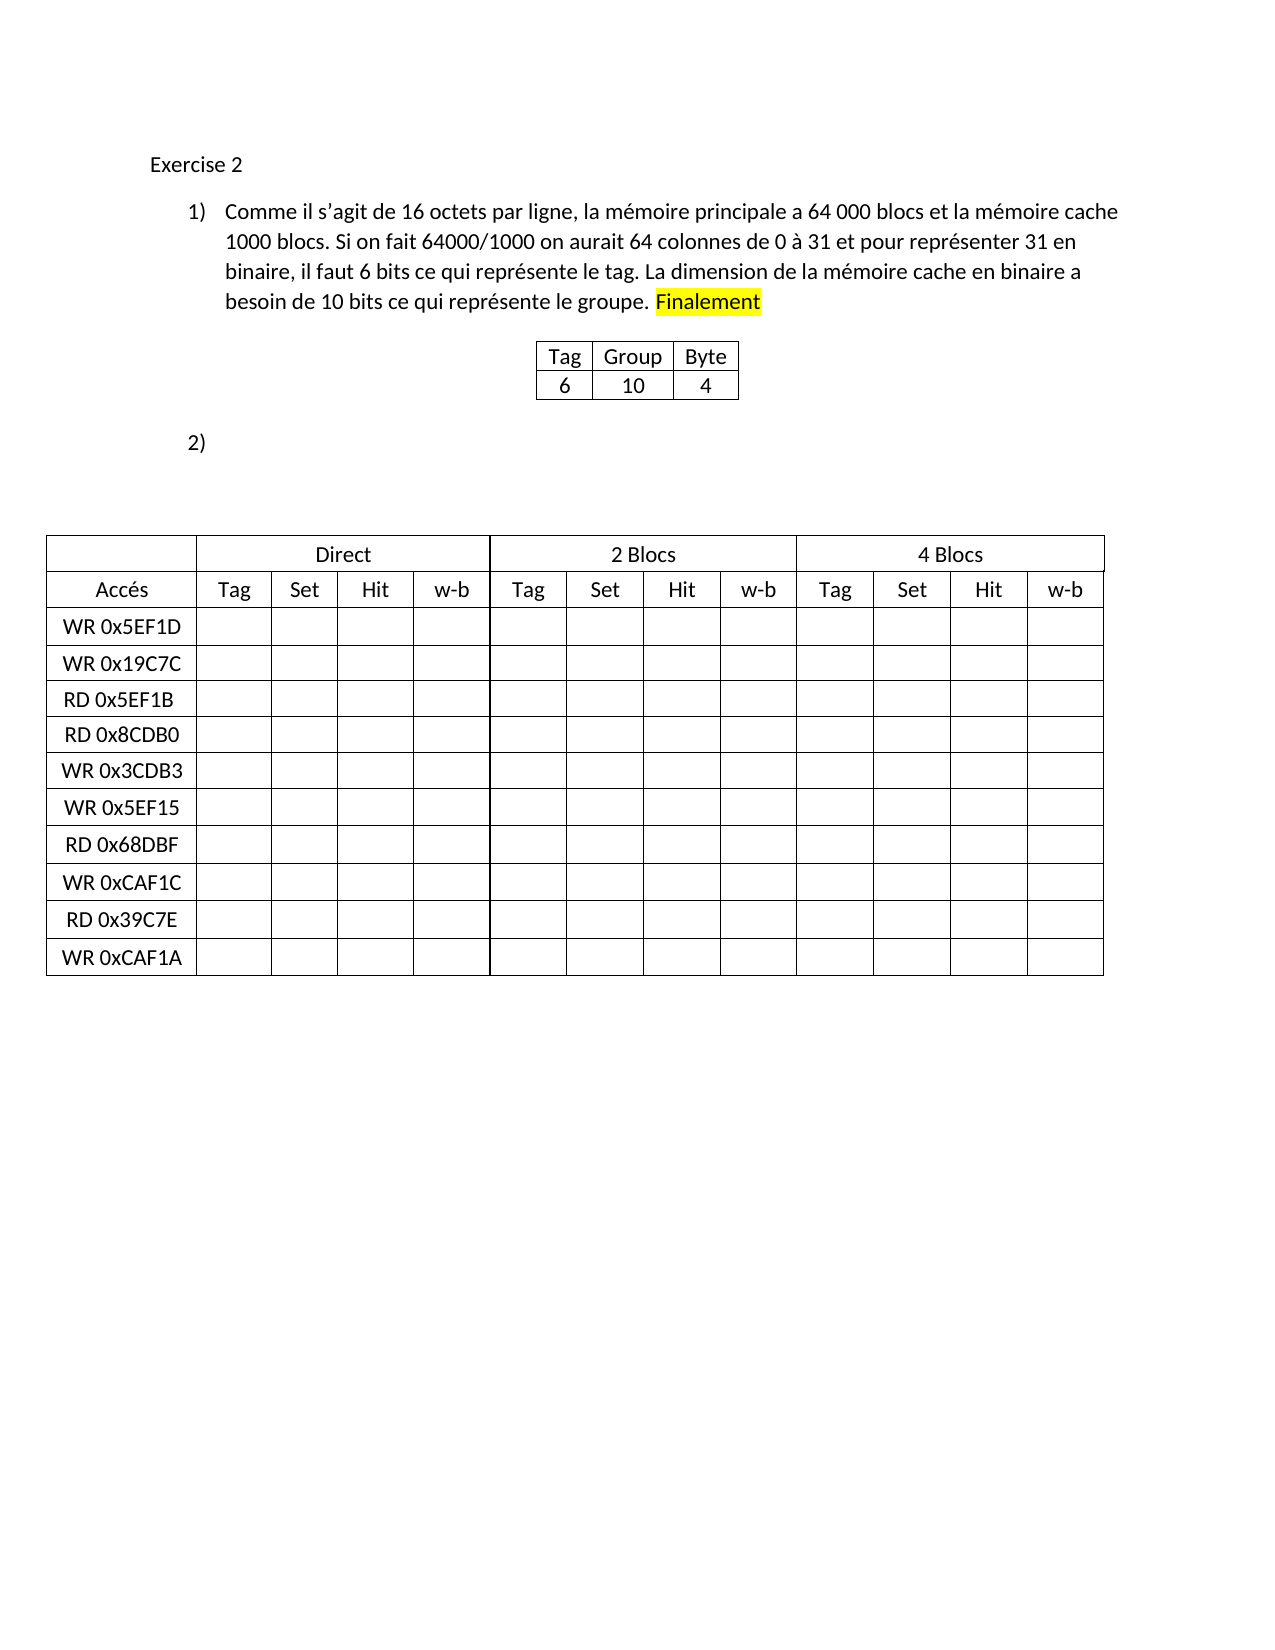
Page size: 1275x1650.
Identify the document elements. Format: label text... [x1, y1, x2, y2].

table_cell [797, 646, 873, 680]
table_cell [491, 681, 566, 716]
table_cell [797, 901, 873, 938]
table_cell [721, 717, 796, 752]
table_cell [1028, 717, 1103, 752]
table_cell Tag [797, 572, 873, 607]
table_cell [644, 864, 720, 900]
table_cell [721, 681, 796, 716]
table_cell [567, 646, 643, 680]
table_cell [567, 608, 643, 644]
table_cell [414, 753, 489, 788]
table_cell [874, 901, 950, 938]
table_cell [338, 608, 413, 644]
table_cell RD 0x5EF1B [47, 681, 196, 716]
table_cell [491, 753, 566, 788]
table_cell [197, 753, 271, 788]
table_cell [338, 789, 413, 825]
table_cell [797, 753, 873, 788]
table_cell [338, 826, 413, 863]
text Exercise 2 [150, 150, 1125, 178]
table_cell Set [567, 572, 643, 607]
table_cell [338, 646, 413, 680]
table_cell [272, 717, 337, 752]
table_cell [197, 864, 271, 900]
table_cell [874, 717, 950, 752]
table_cell [797, 681, 873, 716]
table_cell [491, 717, 566, 752]
table_cell Tag [491, 572, 566, 607]
table_cell Tag [197, 572, 271, 607]
table_cell [567, 901, 643, 938]
table_cell [197, 608, 271, 644]
table_cell [644, 717, 720, 752]
table_cell RD 0x39C7E [47, 901, 196, 938]
table_cell [197, 901, 271, 938]
table_cell w-b [1028, 572, 1103, 607]
table_cell Set [272, 572, 337, 607]
table_cell [1028, 681, 1103, 716]
table_cell 4 [674, 371, 738, 399]
table_cell [414, 717, 489, 752]
table_cell [567, 681, 643, 716]
table_header Byte [674, 342, 738, 370]
table_cell [414, 789, 489, 825]
table_cell [567, 826, 643, 863]
table_cell [272, 864, 337, 900]
table_cell [721, 646, 796, 680]
table_cell [721, 901, 796, 938]
table_cell [272, 789, 337, 825]
table_cell [1028, 646, 1103, 680]
table_cell [414, 901, 489, 938]
table_cell [721, 789, 796, 825]
table_cell 10 [593, 371, 673, 399]
table_cell [272, 826, 337, 863]
table_header 4 Blocs [797, 536, 1104, 571]
table_cell [491, 789, 566, 825]
table_cell [951, 717, 1027, 752]
table_cell [414, 939, 489, 975]
table_cell [491, 826, 566, 863]
table_cell [721, 826, 796, 863]
table_cell [491, 901, 566, 938]
table_cell [272, 901, 337, 938]
table_cell [951, 681, 1027, 716]
table_cell 6 [537, 371, 592, 399]
table_cell [644, 826, 720, 863]
table_cell w-b [721, 572, 796, 607]
table_cell [721, 753, 796, 788]
table_cell WR 0x3CDB3 [47, 753, 196, 788]
table_cell [644, 681, 720, 716]
table_cell [874, 753, 950, 788]
table_cell [721, 864, 796, 900]
table_cell [272, 646, 337, 680]
table_cell [797, 717, 873, 752]
table_cell [951, 864, 1027, 900]
table_cell Hit [644, 572, 720, 607]
table_cell [874, 646, 950, 680]
table_cell [1028, 789, 1103, 825]
table_cell [338, 901, 413, 938]
table_cell [272, 753, 337, 788]
table_cell [197, 717, 271, 752]
table_cell [414, 646, 489, 680]
table_cell [338, 864, 413, 900]
table_header Group [593, 342, 673, 370]
table_header [47, 536, 196, 571]
table_cell WR 0x19C7C [47, 646, 196, 680]
table_cell [721, 608, 796, 644]
table_cell [197, 939, 271, 975]
table_cell w-b [414, 572, 489, 607]
table_cell [338, 939, 413, 975]
table_cell [644, 901, 720, 938]
table_cell [491, 608, 566, 644]
table_cell [951, 901, 1027, 938]
table_cell [567, 939, 643, 975]
table_cell [197, 646, 271, 680]
table_cell [567, 864, 643, 900]
table_cell [797, 789, 873, 825]
table_cell [874, 608, 950, 644]
table_cell [414, 608, 489, 644]
table_cell [197, 789, 271, 825]
table_cell [644, 608, 720, 644]
table_cell WR 0xCAF1C [47, 864, 196, 900]
table_cell [797, 864, 873, 900]
table_cell [1028, 608, 1103, 644]
table_cell [951, 753, 1027, 788]
table_cell [197, 681, 271, 716]
table_cell [797, 826, 873, 863]
table_cell [272, 939, 337, 975]
table_cell [414, 826, 489, 863]
table_cell [874, 681, 950, 716]
table_cell [951, 939, 1027, 975]
table_cell [272, 608, 337, 644]
table_cell [1028, 826, 1103, 863]
table_cell [338, 681, 413, 716]
table_cell [414, 681, 489, 716]
table_header Direct [197, 536, 489, 571]
table_cell [644, 646, 720, 680]
table_cell [797, 939, 873, 975]
table_cell [491, 939, 566, 975]
table_cell [951, 826, 1027, 863]
table_cell [567, 717, 643, 752]
table_cell [874, 939, 950, 975]
table_cell WR 0x5EF15 [47, 789, 196, 825]
table_cell [1028, 864, 1103, 900]
list Comme il s’agit de 16 octets par ligne, la mémoire principale a 64 000 blocs et la mémoire cache 1000 blocs. Si on fait 64000/1000 on aurait 64 colonnes de 0 à 31 et pour représenter 31 en binaire, il faut 6 bits ce qui représente le tag. La dimension de la mémoire cache en binaire a besoin de 10 bits ce qui représente le groupe. Finalement [187, 197, 1125, 316]
table_cell RD 0x8CDB0 [47, 717, 196, 752]
table_cell [797, 608, 873, 644]
table_cell [197, 826, 271, 863]
table_cell [338, 753, 413, 788]
table_cell [951, 646, 1027, 680]
table_cell [414, 864, 489, 900]
table_cell Hit [338, 572, 413, 607]
table_cell [874, 826, 950, 863]
table_cell [874, 789, 950, 825]
table_cell [1028, 939, 1103, 975]
table_cell [272, 681, 337, 716]
table_cell [1028, 901, 1103, 938]
table_cell WR 0x5EF1D [47, 608, 196, 644]
table_header 2 Blocs [491, 536, 796, 571]
table_cell [1028, 753, 1103, 788]
table_cell [874, 864, 950, 900]
table_cell [721, 939, 796, 975]
table_cell [338, 717, 413, 752]
table_cell [644, 789, 720, 825]
table_cell [567, 789, 643, 825]
table_cell Hit [951, 572, 1027, 607]
table_cell [644, 939, 720, 975]
table_header Tag [537, 342, 592, 370]
table_cell [951, 789, 1027, 825]
table_cell RD 0x68DBF [47, 826, 196, 863]
table_cell WR 0xCAF1A [47, 939, 196, 975]
table_cell [491, 646, 566, 680]
table_cell [491, 864, 566, 900]
table_cell [951, 608, 1027, 644]
table_cell [567, 753, 643, 788]
table_cell Accés [47, 572, 196, 607]
table_cell Set [874, 572, 950, 607]
table_cell [644, 753, 720, 788]
